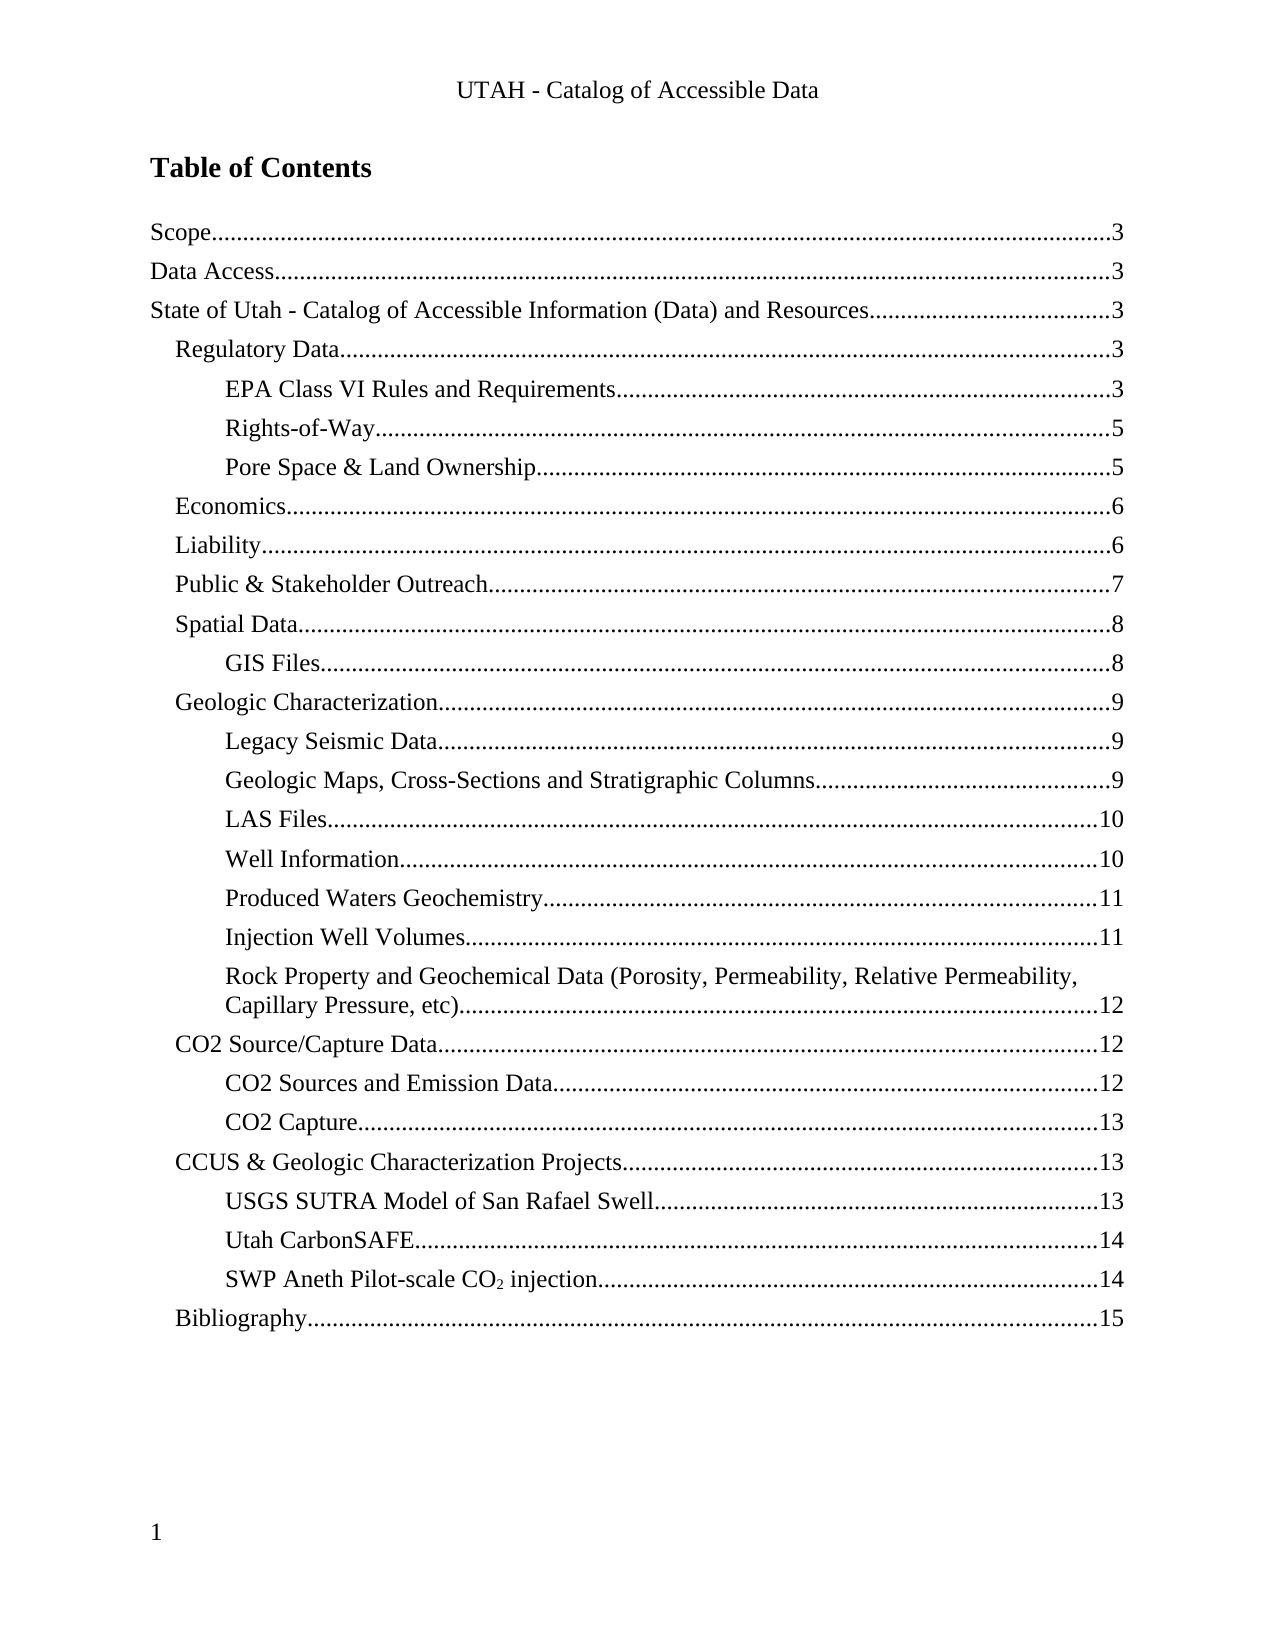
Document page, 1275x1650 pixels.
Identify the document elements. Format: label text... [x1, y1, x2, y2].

text Injection Well Volumes 11 [225, 922, 1125, 951]
text Public & Stakeholder Outreach 7 [175, 569, 1125, 598]
text CCUS & Geologic Characterization Projects 13 [175, 1147, 1125, 1175]
text Legacy Seismic Data 9 [225, 726, 1125, 755]
text Pore Space & Land Ownership 5 [225, 452, 1125, 481]
text CO2 Sources and Emission Data 12 [225, 1068, 1125, 1097]
text CO2 Source/Capture Data 12 [175, 1029, 1125, 1058]
text Spatial Data 8 [175, 609, 1125, 637]
text Produced Waters Geochemistry 11 [225, 883, 1125, 912]
text Liability 6 [175, 530, 1125, 559]
text GIS Files 8 [225, 648, 1125, 677]
text Bibliography 15 [175, 1303, 1125, 1332]
text Geologic Maps, Cross-Sections and Stratigraphic Columns 9 [225, 765, 1125, 794]
text SWP Aneth Pilot-scale CO2 injection 14 [225, 1264, 1125, 1293]
text LAS Files 10 [225, 804, 1125, 833]
text Rights-of-Way 5 [225, 413, 1125, 442]
text Economics 6 [175, 491, 1125, 520]
text Table of Contents [150, 150, 1125, 183]
text Scope 3 [150, 217, 1125, 246]
text USGS SUTRA Model of San Rafael Swell 13 [225, 1186, 1125, 1214]
text CO2 Capture 13 [225, 1107, 1125, 1136]
text Utah CarbonSAFE 14 [225, 1225, 1125, 1254]
text Regulatory Data 3 [175, 334, 1125, 363]
text Rock Property and Geochemical Data (Porosity, Permeability, Relative Permeability, Capillary Pressure, etc) 12 [225, 961, 1125, 1019]
text Well Information 10 [225, 844, 1125, 872]
text Geologic Characterization 9 [175, 687, 1125, 716]
text Data Access 3 [150, 256, 1125, 285]
text EPA Class VI Rules and Requirements 3 [225, 374, 1125, 402]
text State of Utah - Catalog of Accessible Information (Data) and Resources 3 [150, 295, 1125, 324]
